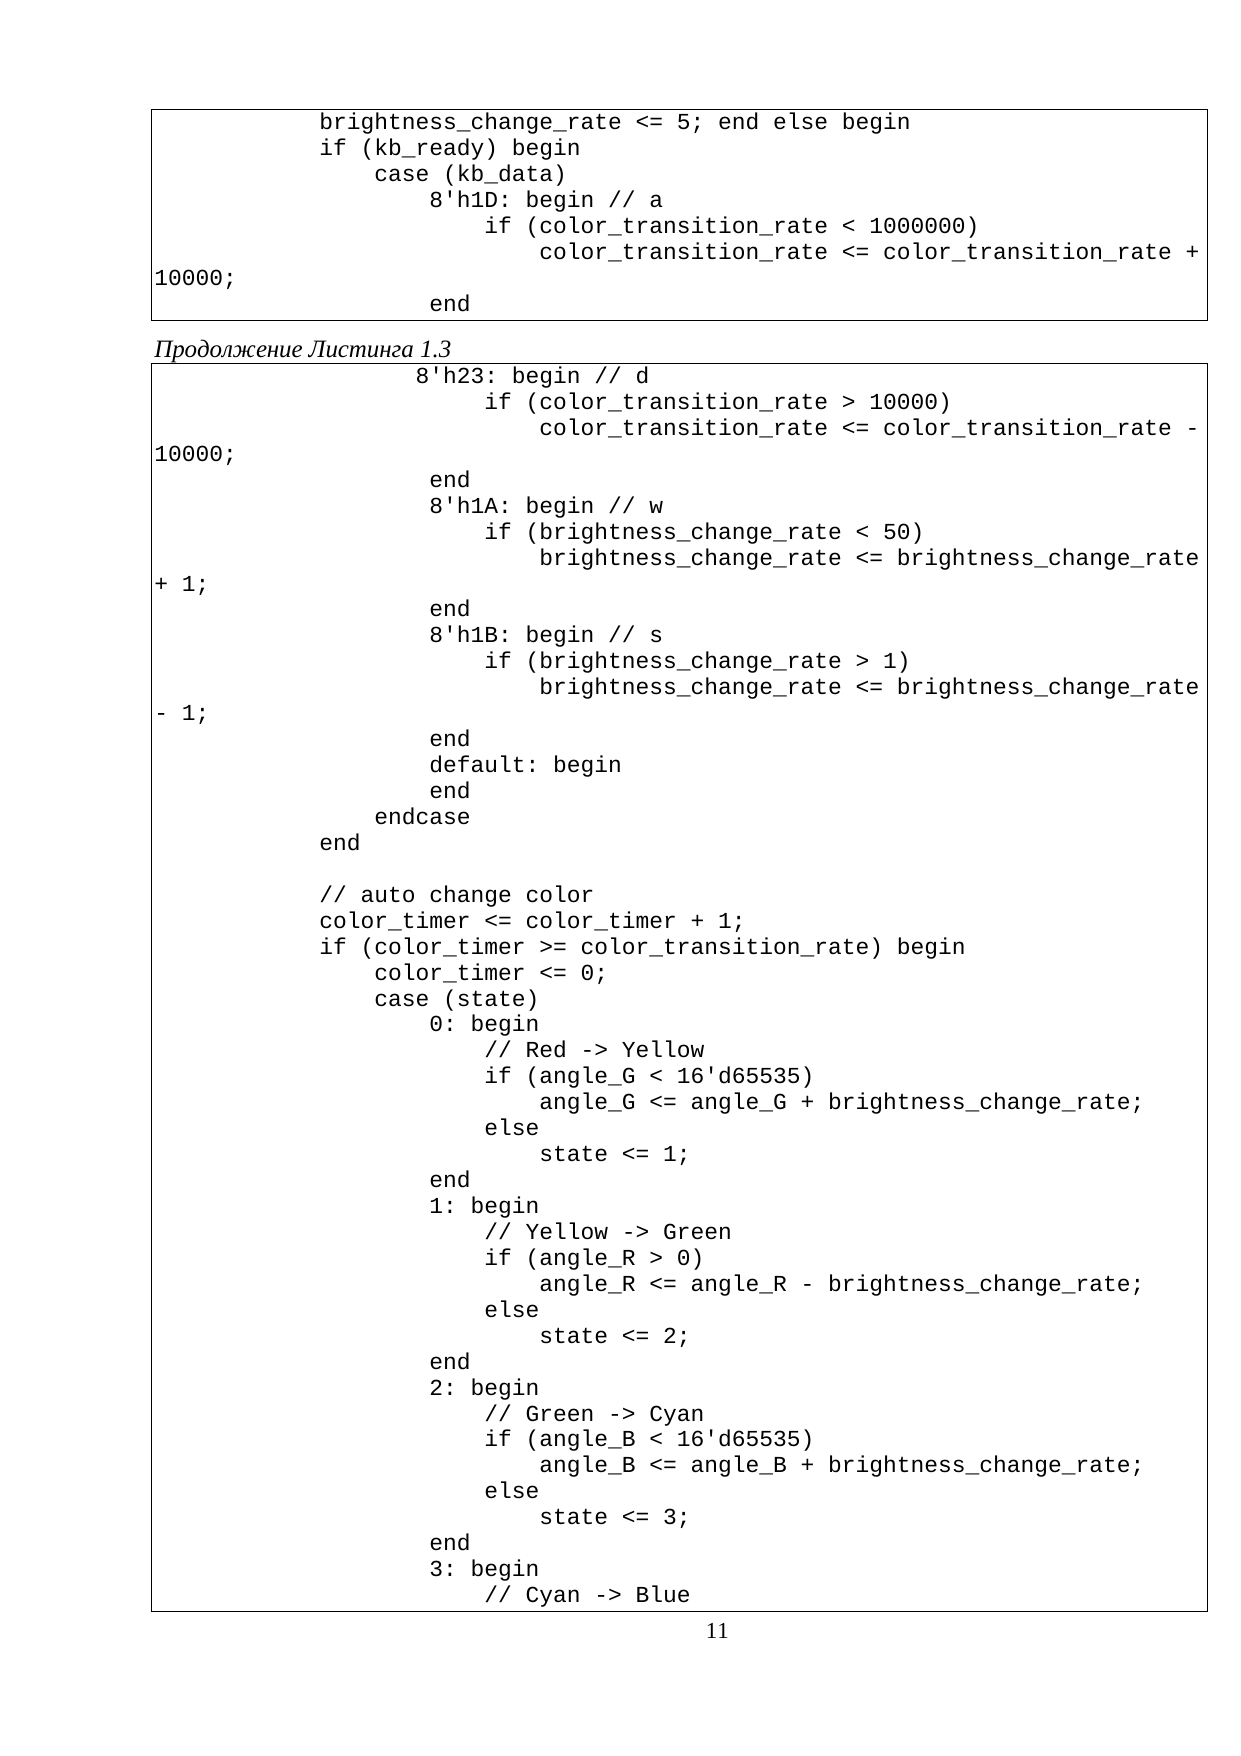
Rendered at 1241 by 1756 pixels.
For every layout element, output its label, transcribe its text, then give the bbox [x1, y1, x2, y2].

text case (state) [154, 987, 1205, 1013]
text 1: begin [154, 1194, 1205, 1220]
text color_timer <= color_timer + 1; [154, 909, 1205, 935]
text end [154, 1532, 1205, 1557]
text 8'h23: begin // d [152, 364, 1207, 390]
text end [152, 291, 1207, 320]
text state <= 1; [154, 1142, 1205, 1168]
text 2: begin [154, 1376, 1205, 1402]
text end [154, 779, 1205, 805]
text color_timer <= 0; [154, 961, 1205, 987]
text else [154, 1117, 1205, 1142]
text end [154, 727, 1205, 753]
text if (color_transition_rate > 10000) [154, 390, 1205, 416]
text // Yellow -> Green [154, 1220, 1205, 1246]
text 3: begin [154, 1557, 1205, 1582]
text // Green -> Cyan [154, 1402, 1205, 1428]
text if (angle_G < 16'd65535) [154, 1065, 1205, 1091]
text angle_R <= angle_R - brightness_change_rate; [154, 1272, 1205, 1298]
text if (angle_R > 0) [154, 1246, 1205, 1272]
text if (brightness_change_rate < 50) [154, 520, 1205, 546]
text if (angle_B < 16'd65535) [154, 1428, 1205, 1454]
text 8'h1A: begin // w [154, 494, 1205, 520]
text 8'h1B: begin // s [154, 624, 1205, 650]
text else [154, 1298, 1205, 1324]
text if (brightness_change_rate > 1) [154, 650, 1205, 676]
text if (color_transition_rate < 1000000) [154, 214, 1205, 240]
text else [154, 1480, 1205, 1506]
text case (kb_data) [154, 162, 1205, 188]
text end [154, 831, 1205, 857]
text angle_B <= angle_B + brightness_change_rate; [154, 1454, 1205, 1480]
text color_transition_rate <= color_transition_rate - 10000; [154, 416, 1205, 468]
text brightness_change_rate <= 5; end else begin [152, 110, 1207, 136]
text angle_G <= angle_G + brightness_change_rate; [154, 1091, 1205, 1117]
text 0: begin [154, 1013, 1205, 1039]
text end [154, 1168, 1205, 1194]
text 8'h1D: begin // a [154, 188, 1205, 214]
text // Cyan -> Blue [152, 1582, 1207, 1611]
text default: begin [154, 753, 1205, 779]
text end [154, 1350, 1205, 1376]
text end [154, 598, 1205, 624]
text state <= 2; [154, 1324, 1205, 1350]
text // Red -> Yellow [154, 1039, 1205, 1065]
text if (kb_ready) begin [154, 136, 1205, 162]
text if (color_timer >= color_transition_rate) begin [154, 935, 1205, 961]
text state <= 3; [154, 1506, 1205, 1532]
text brightness_change_rate <= brightness_change_rate - 1; [154, 676, 1205, 727]
text // auto change color [154, 883, 1205, 909]
text brightness_change_rate <= brightness_change_rate + 1; [154, 546, 1205, 598]
text Продолжение Листинга 1.3 [154, 334, 1205, 363]
text end [154, 468, 1205, 494]
text color_transition_rate <= color_transition_rate + 10000; [154, 240, 1205, 291]
text endcase [154, 805, 1205, 831]
